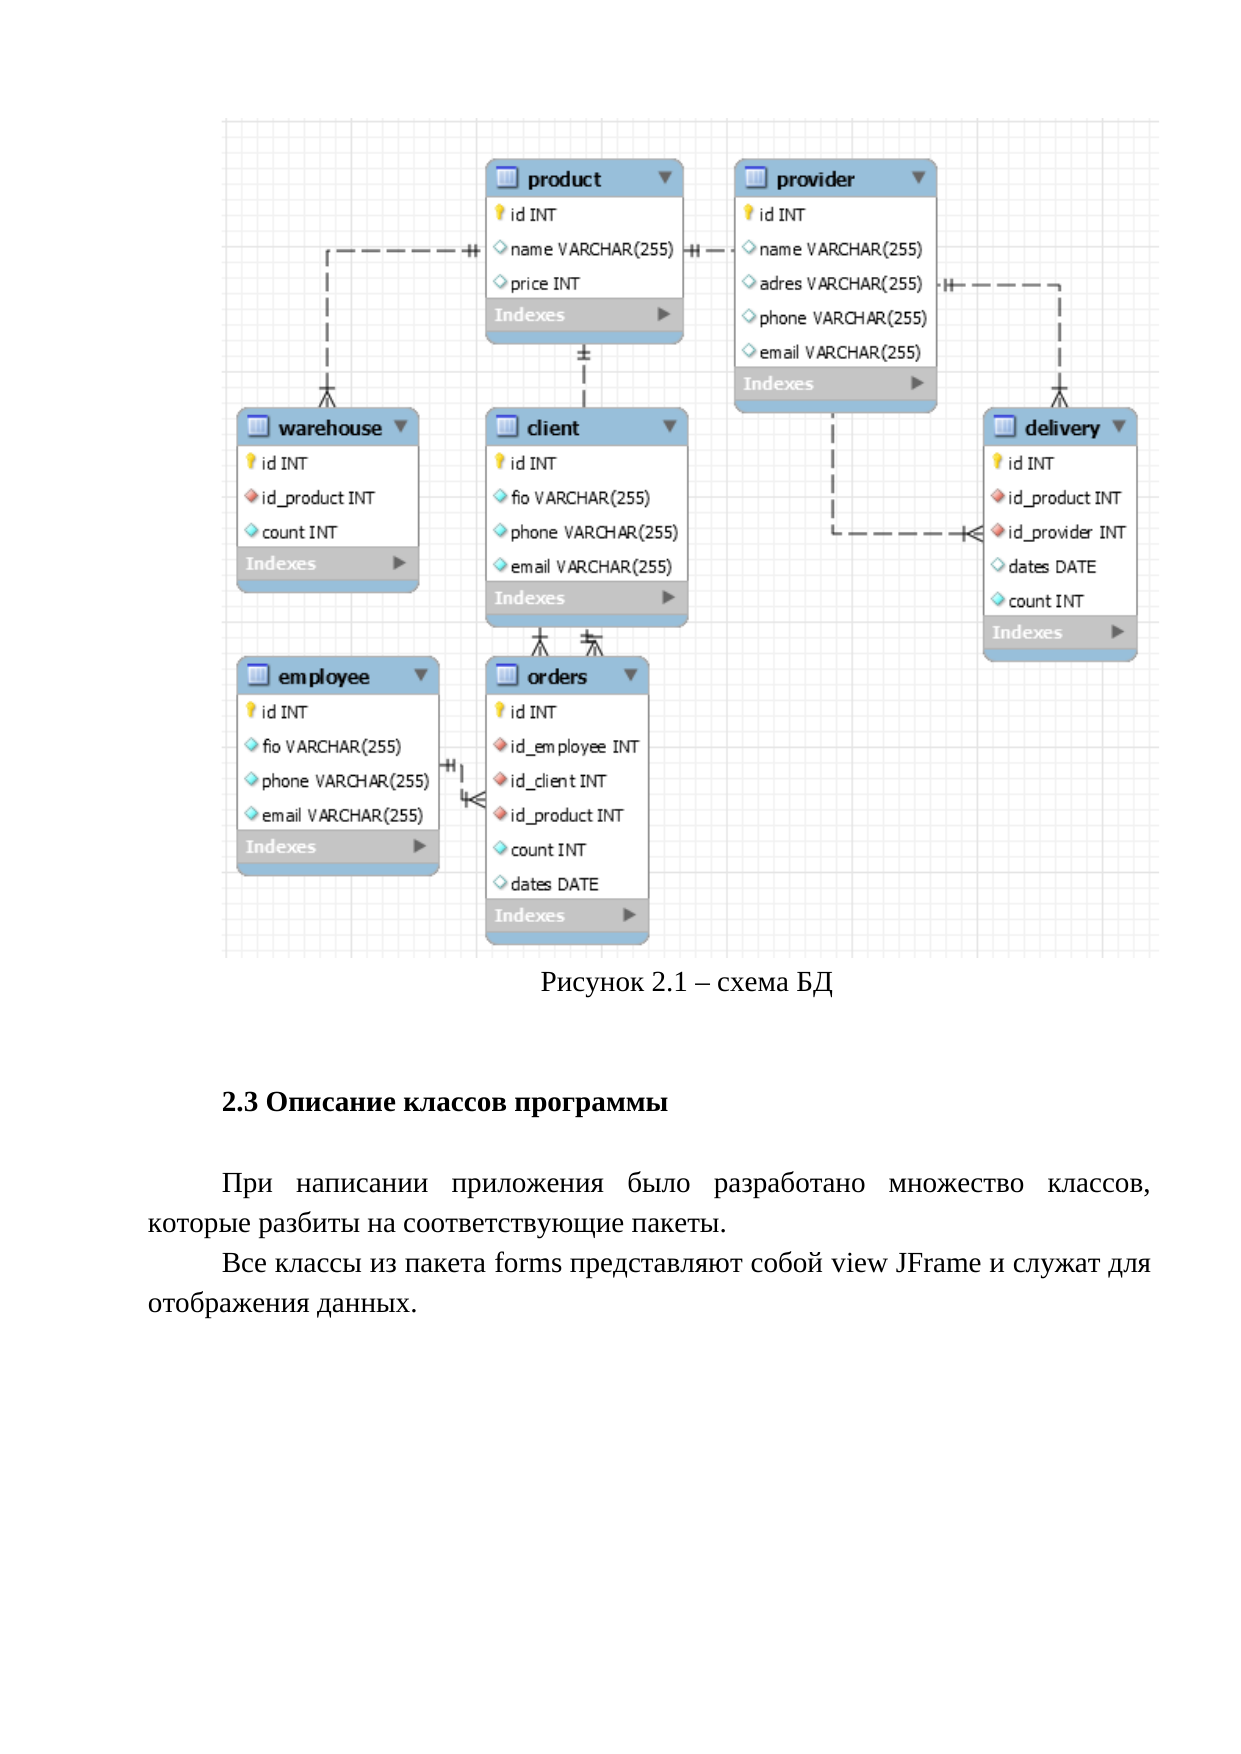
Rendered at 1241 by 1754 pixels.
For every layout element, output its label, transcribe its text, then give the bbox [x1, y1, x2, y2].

text При написании приложения было разработано множество классов, которые разбиты на соответствующие пакеты. [148, 1165, 1152, 1239]
text Рисунок 2.1 – схема БД [148, 964, 1152, 997]
subtitle 2.3 Описание классов программы [148, 1084, 1152, 1118]
text Все классы из пакета forms представляют собой view JFrame и служат для отображения данных. [148, 1245, 1152, 1319]
picture [221, 118, 1160, 958]
